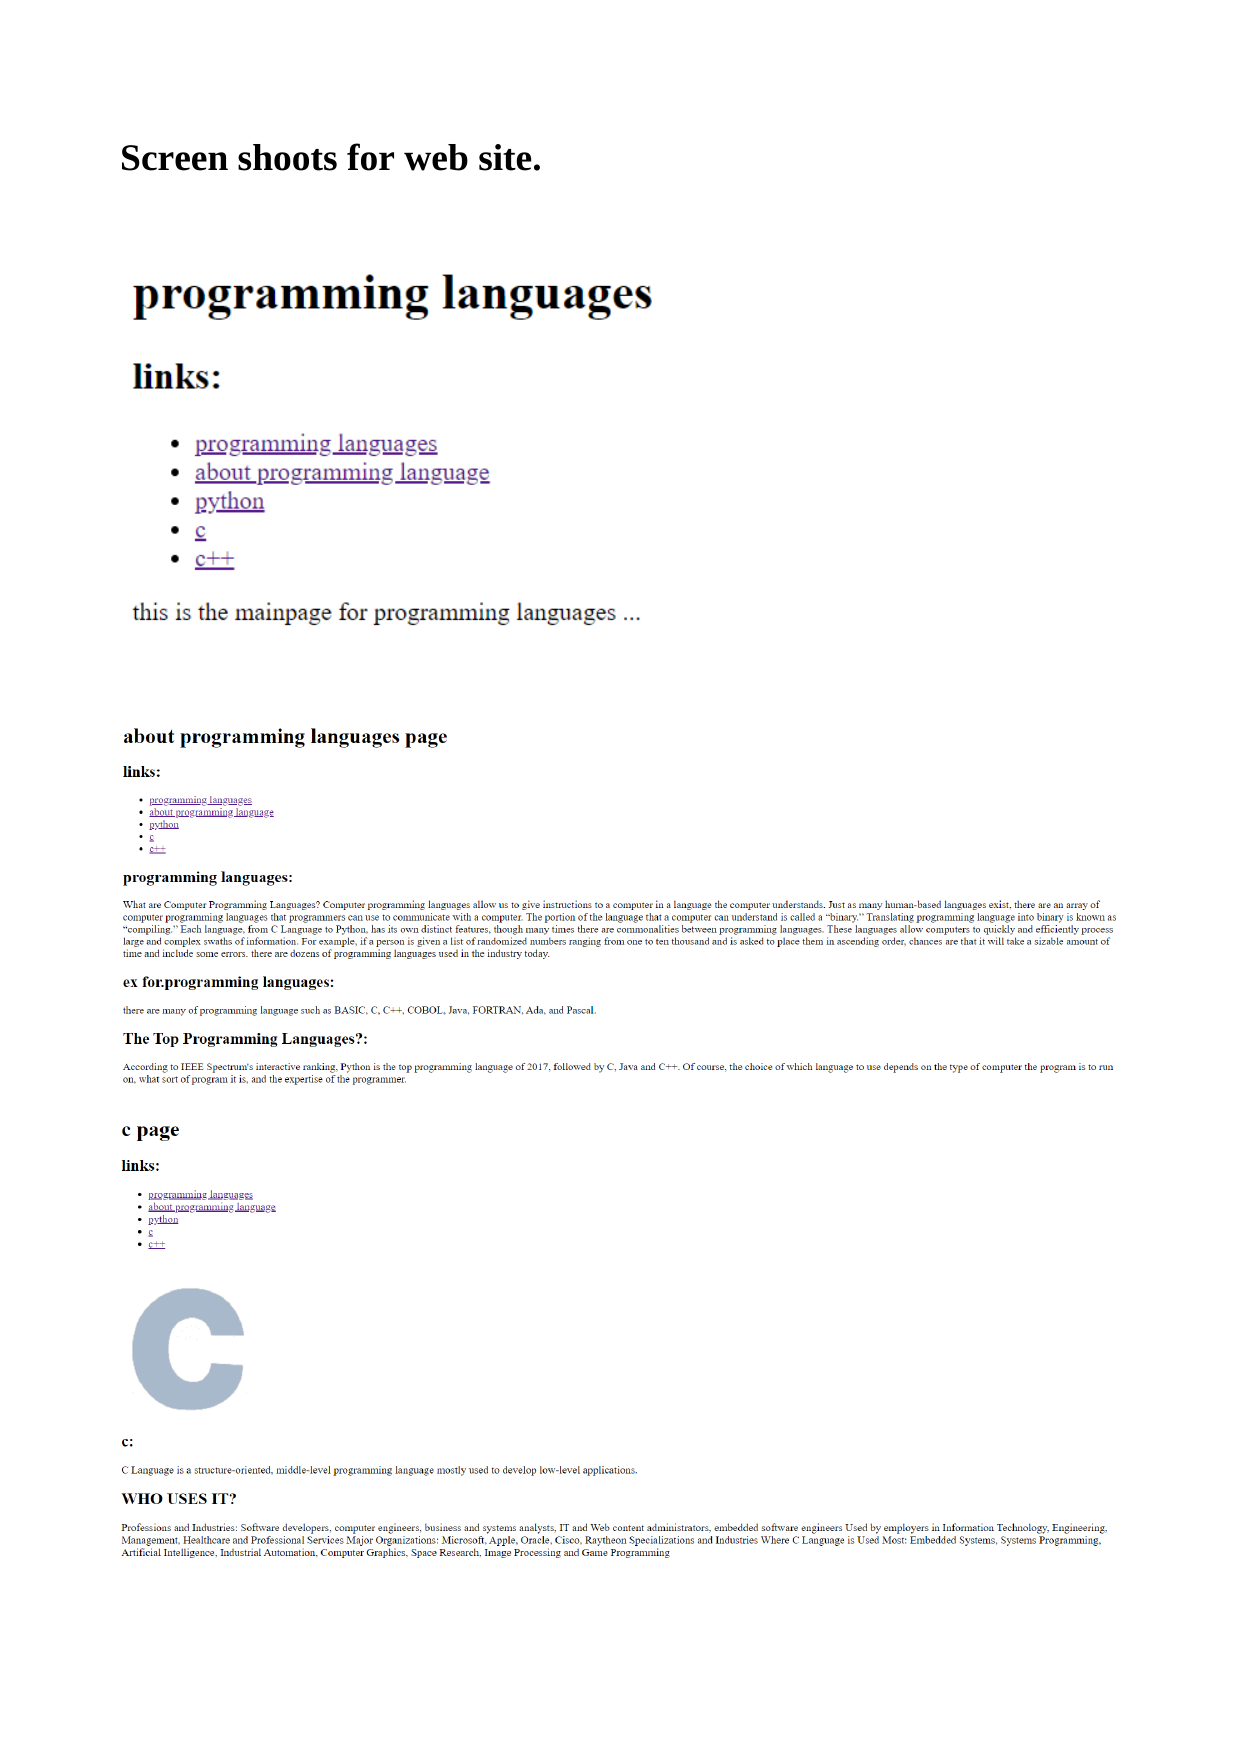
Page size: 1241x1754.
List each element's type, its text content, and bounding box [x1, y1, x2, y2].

picture [120, 723, 1121, 1106]
picture [120, 261, 901, 704]
text Screen shoots for web site. [120, 135, 1120, 178]
picture [120, 1124, 1121, 1566]
